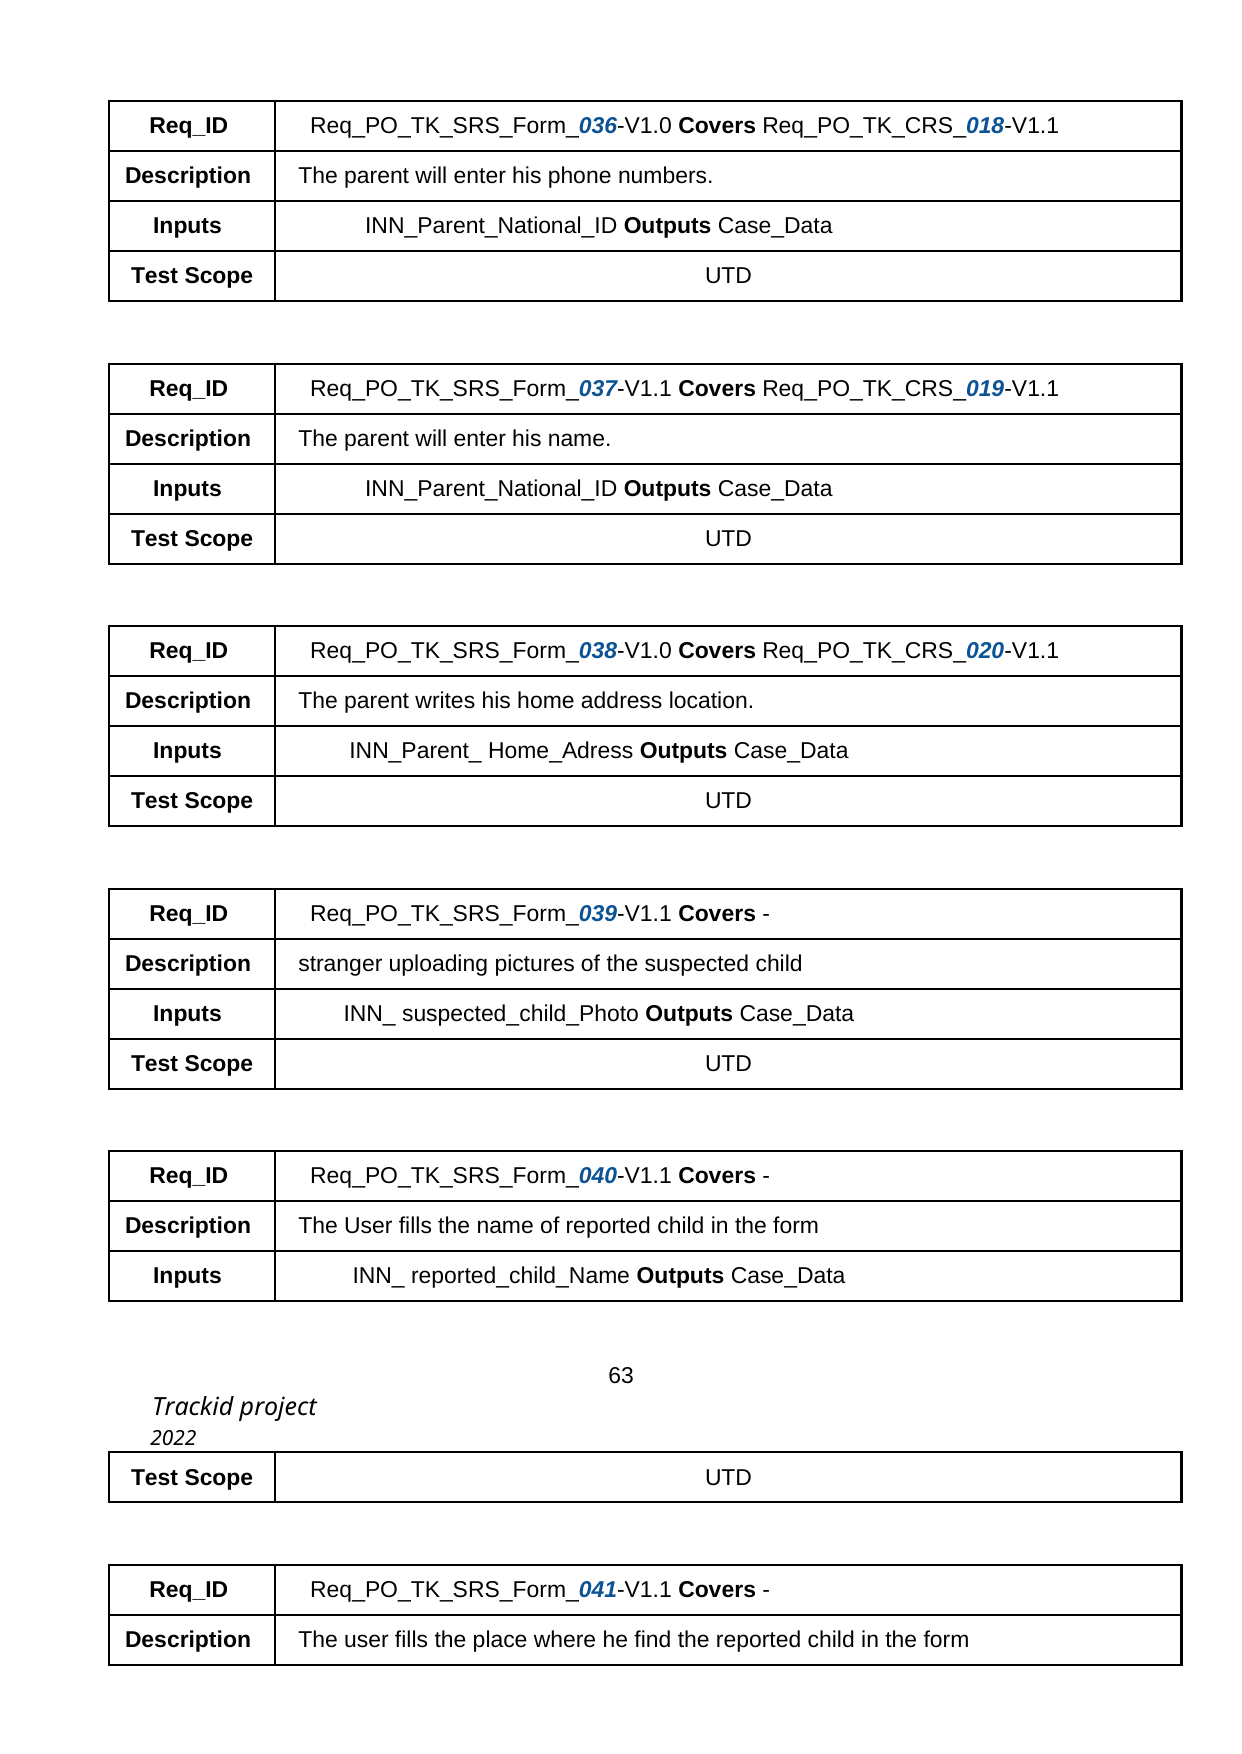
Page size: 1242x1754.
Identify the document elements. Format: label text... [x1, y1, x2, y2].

table_cell INN_Parent_National_ID Outputs Case_Data [276, 465, 1180, 512]
table_header Req_PO_TK_SRS_Form_037-V1.1 Covers Req_PO_TK_CRS_019-V1.1 [276, 365, 1180, 412]
table_cell Description [110, 152, 274, 200]
table_header Req_ID [110, 1566, 274, 1614]
table_cell Test Scope [110, 777, 274, 825]
table_cell UTD [276, 252, 1180, 300]
table_header Test Scope [110, 1453, 274, 1501]
table_header Req_PO_TK_SRS_Form_040-V1.1 Covers - [276, 1152, 1180, 1200]
table_cell Test Scope [110, 252, 274, 300]
table_cell Test Scope [110, 1040, 274, 1087]
table_cell Description [110, 1202, 274, 1250]
table_cell INN_ suspected_child_Photo Outputs Case_Data [276, 990, 1180, 1037]
table_cell Inputs [110, 1252, 274, 1300]
table_cell Inputs [110, 202, 274, 250]
table_header Req_ID [110, 1152, 274, 1200]
table_cell INN_Parent_ Home_Adress Outputs Case_Data [276, 727, 1180, 775]
table_cell UTD [276, 515, 1180, 562]
table_header UTD [276, 1453, 1180, 1501]
text 2022 [150, 1423, 1193, 1451]
table_cell UTD [276, 1040, 1180, 1087]
table_header Req_PO_TK_SRS_Form_036-V1.0 Covers Req_PO_TK_CRS_018-V1.1 [276, 102, 1180, 150]
table_cell The User fills the name of reported child in the form [276, 1202, 1180, 1250]
table_header Req_ID [110, 102, 274, 150]
table_cell Description [110, 1616, 274, 1664]
table_cell Description [110, 415, 274, 462]
table_header Req_ID [110, 365, 274, 412]
table_cell INN_Parent_National_ID Outputs Case_Data [276, 202, 1180, 250]
table_header Req_PO_TK_SRS_Form_039-V1.1 Covers - [276, 890, 1180, 937]
table_header Req_ID [110, 890, 274, 937]
table_cell The parent will enter his phone numbers. [276, 152, 1180, 200]
table_cell The parent will enter his name. [276, 415, 1180, 462]
table_cell The parent writes his home address location. [276, 677, 1180, 725]
table_cell stranger uploading pictures of the suspected child [276, 940, 1180, 987]
table_cell Inputs [110, 990, 274, 1037]
table_cell Inputs [110, 727, 274, 775]
table_header Req_PO_TK_SRS_Form_041-V1.1 Covers - [276, 1566, 1180, 1614]
table_cell Test Scope [110, 515, 274, 562]
table_cell Description [110, 677, 274, 725]
table_header Req_PO_TK_SRS_Form_038-V1.0 Covers Req_PO_TK_CRS_020-V1.1 [276, 627, 1180, 675]
table_cell Description [110, 940, 274, 987]
table_cell UTD [276, 777, 1180, 825]
table_cell INN_ reported_child_Name Outputs Case_Data [276, 1252, 1180, 1300]
text Trackid project [152, 1389, 1193, 1423]
text 63 [608, 1362, 1193, 1389]
table_header Req_ID [110, 627, 274, 675]
table_cell The user fills the place where he find the reported child in the form [276, 1616, 1180, 1664]
table_cell Inputs [110, 465, 274, 512]
